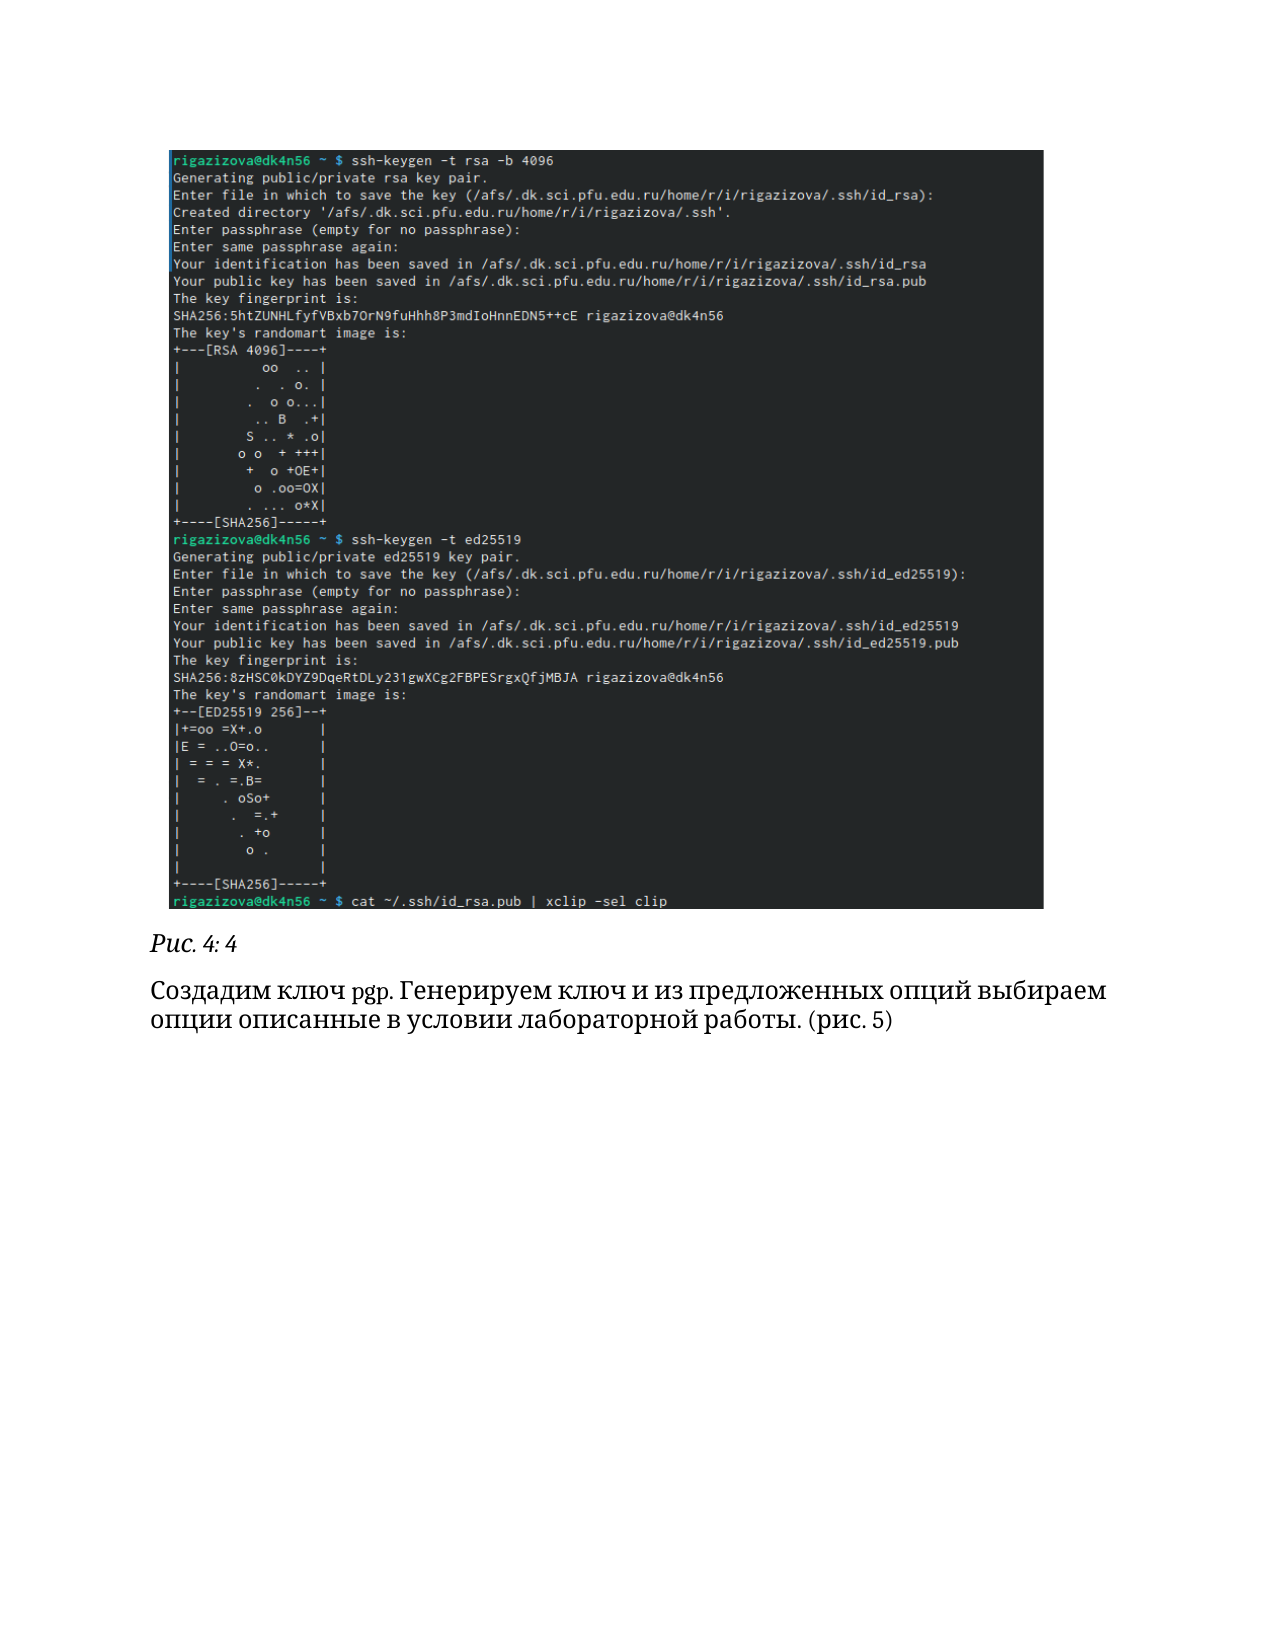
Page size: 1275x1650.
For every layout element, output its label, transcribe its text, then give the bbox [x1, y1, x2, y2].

picture [168, 150, 1044, 909]
text Создадим ключ pgp. Генерируем ключ и из предложенных опций выбираем опции описанные в условии лабораторной работы. (рис. 5) [150, 977, 1125, 1034]
text Рис. 4: 4 [150, 929, 1125, 958]
